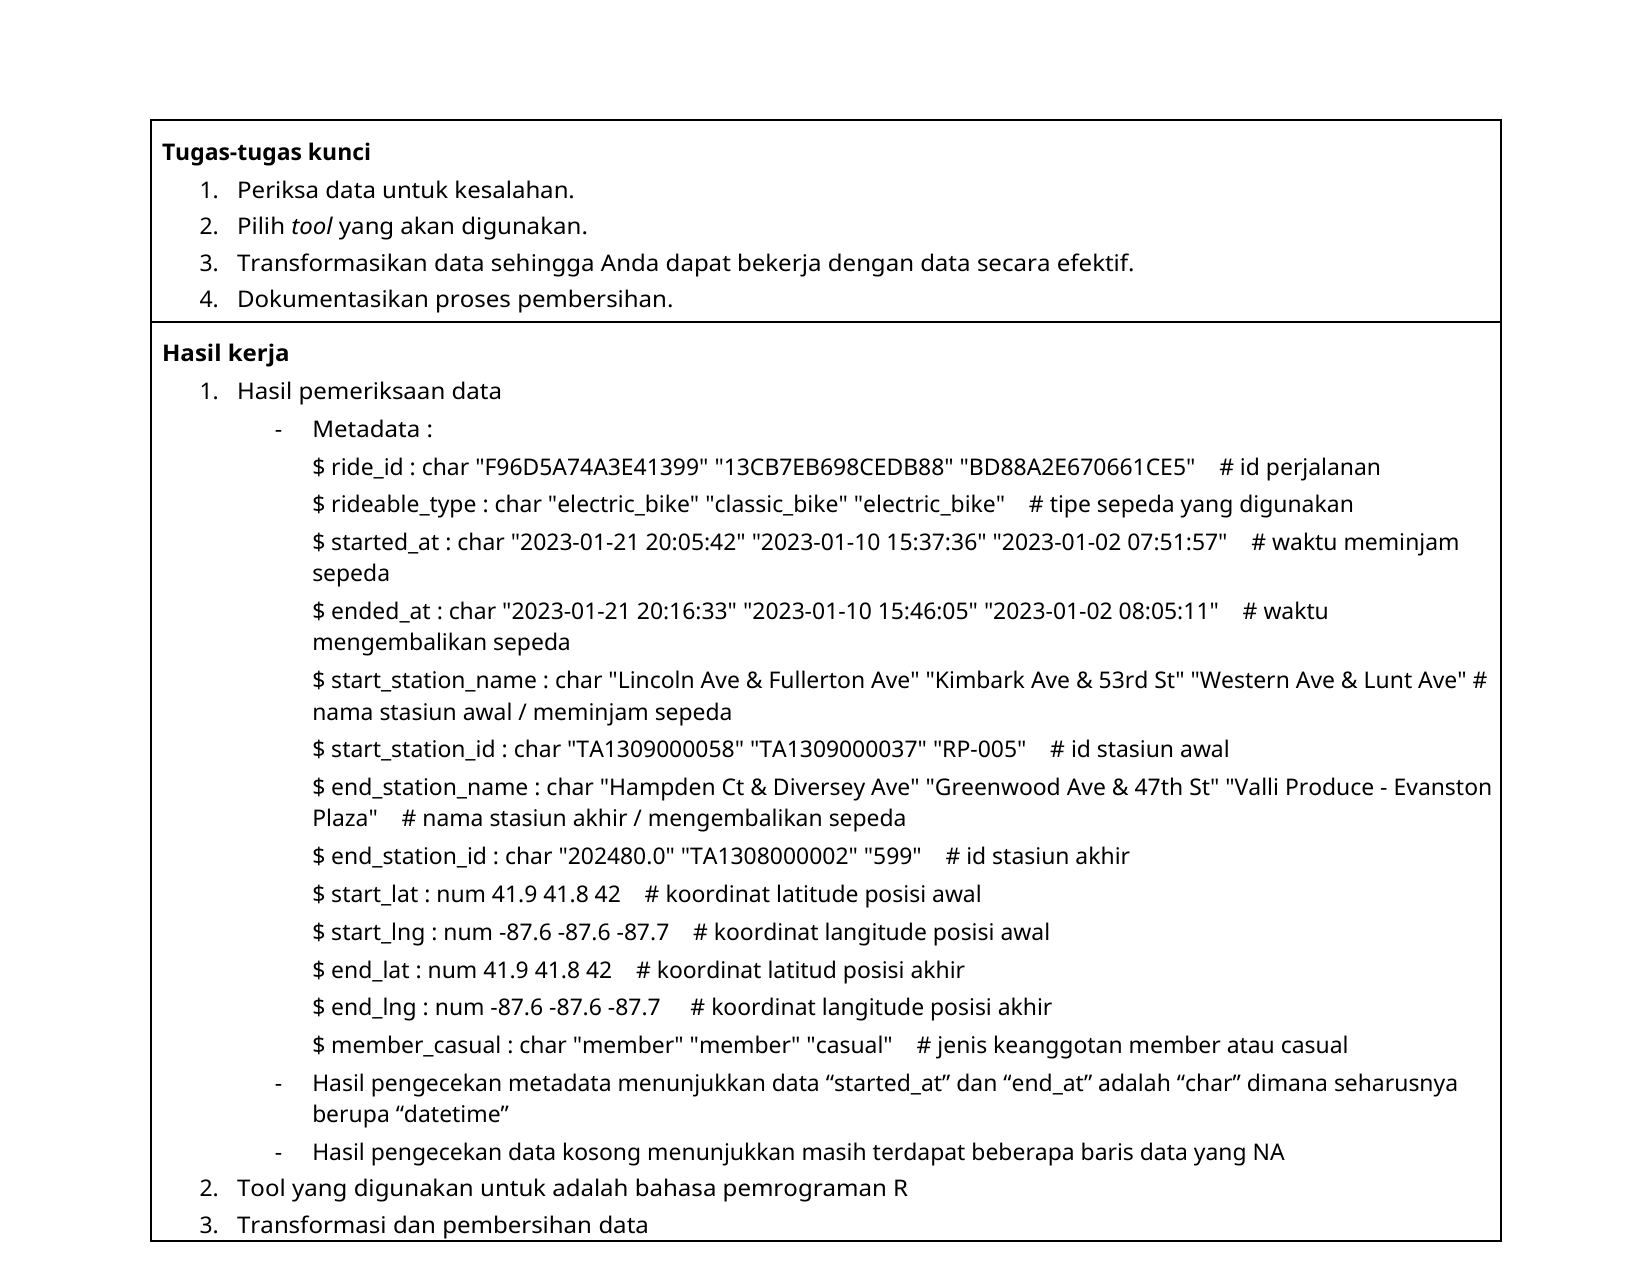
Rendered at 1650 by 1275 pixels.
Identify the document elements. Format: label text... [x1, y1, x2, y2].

table_cell Tugas-tugas kunci Periksa data untuk kesalahan. Pilih tool yang akan digunakan. Transformasikan data sehingga Anda dapat bekerja dengan data secara efektif. Dokumentasikan proses pembersihan. [152, 121, 1500, 321]
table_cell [152, 323, 1500, 1240]
